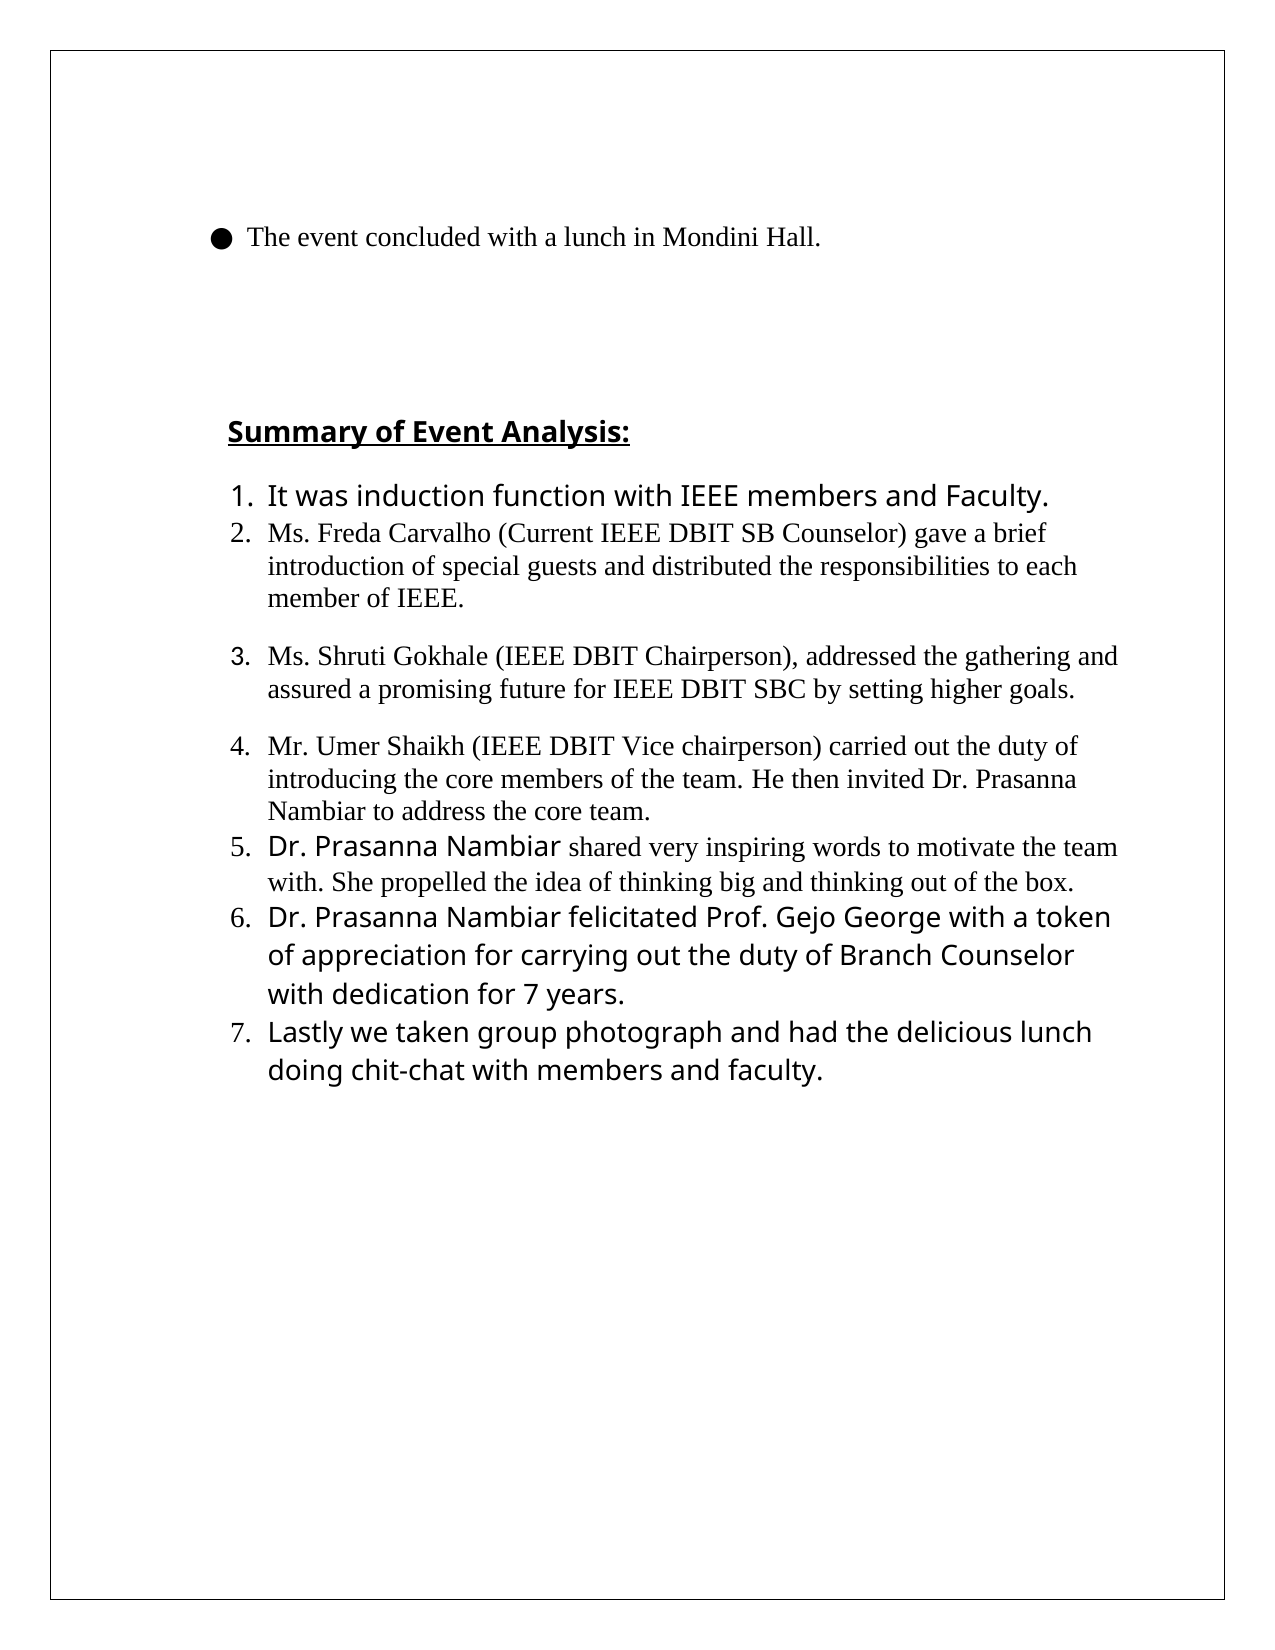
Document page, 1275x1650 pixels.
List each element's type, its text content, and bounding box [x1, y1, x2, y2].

title Ms. Shruti Gokhale (IEEE DBIT Chairperson), addressed the gathering and assured a promising future for IEEE DBIT SBC by setting higher goals. [230, 638, 1125, 705]
title Summary of Event Analysis: [150, 411, 1125, 451]
list Ms. Freda Carvalho (Current IEEE DBIT SB Counselor) gave a brief introduction of special guests and distributed the responsibilities to each member of IEEE. [230, 515, 1125, 613]
title The event concluded with a lunch in Mondini Hall. [209, 205, 1125, 263]
list Dr. Prasanna Nambiar shared very inspiring words to motivate the team with. She propelled the idea of thinking big and thinking out of the box. [230, 827, 1125, 897]
title It was induction function with IEEE members and Faculty. [230, 475, 1125, 515]
list Lastly we taken group photograph and had the delicious lunch doing chit-chat with members and faculty. [230, 1012, 1125, 1089]
title Mr. Umer Shaikh (IEEE DBIT Vice chairperson) carried out the duty of introducing the core members of the team. He then invited Dr. Prasanna Nambiar to address the core team. [230, 729, 1125, 827]
list Dr. Prasanna Nambiar felicitated Prof. Gejo George with a token of appreciation for carrying out the duty of Branch Counselor with dedication for 7 years. [230, 897, 1125, 1012]
